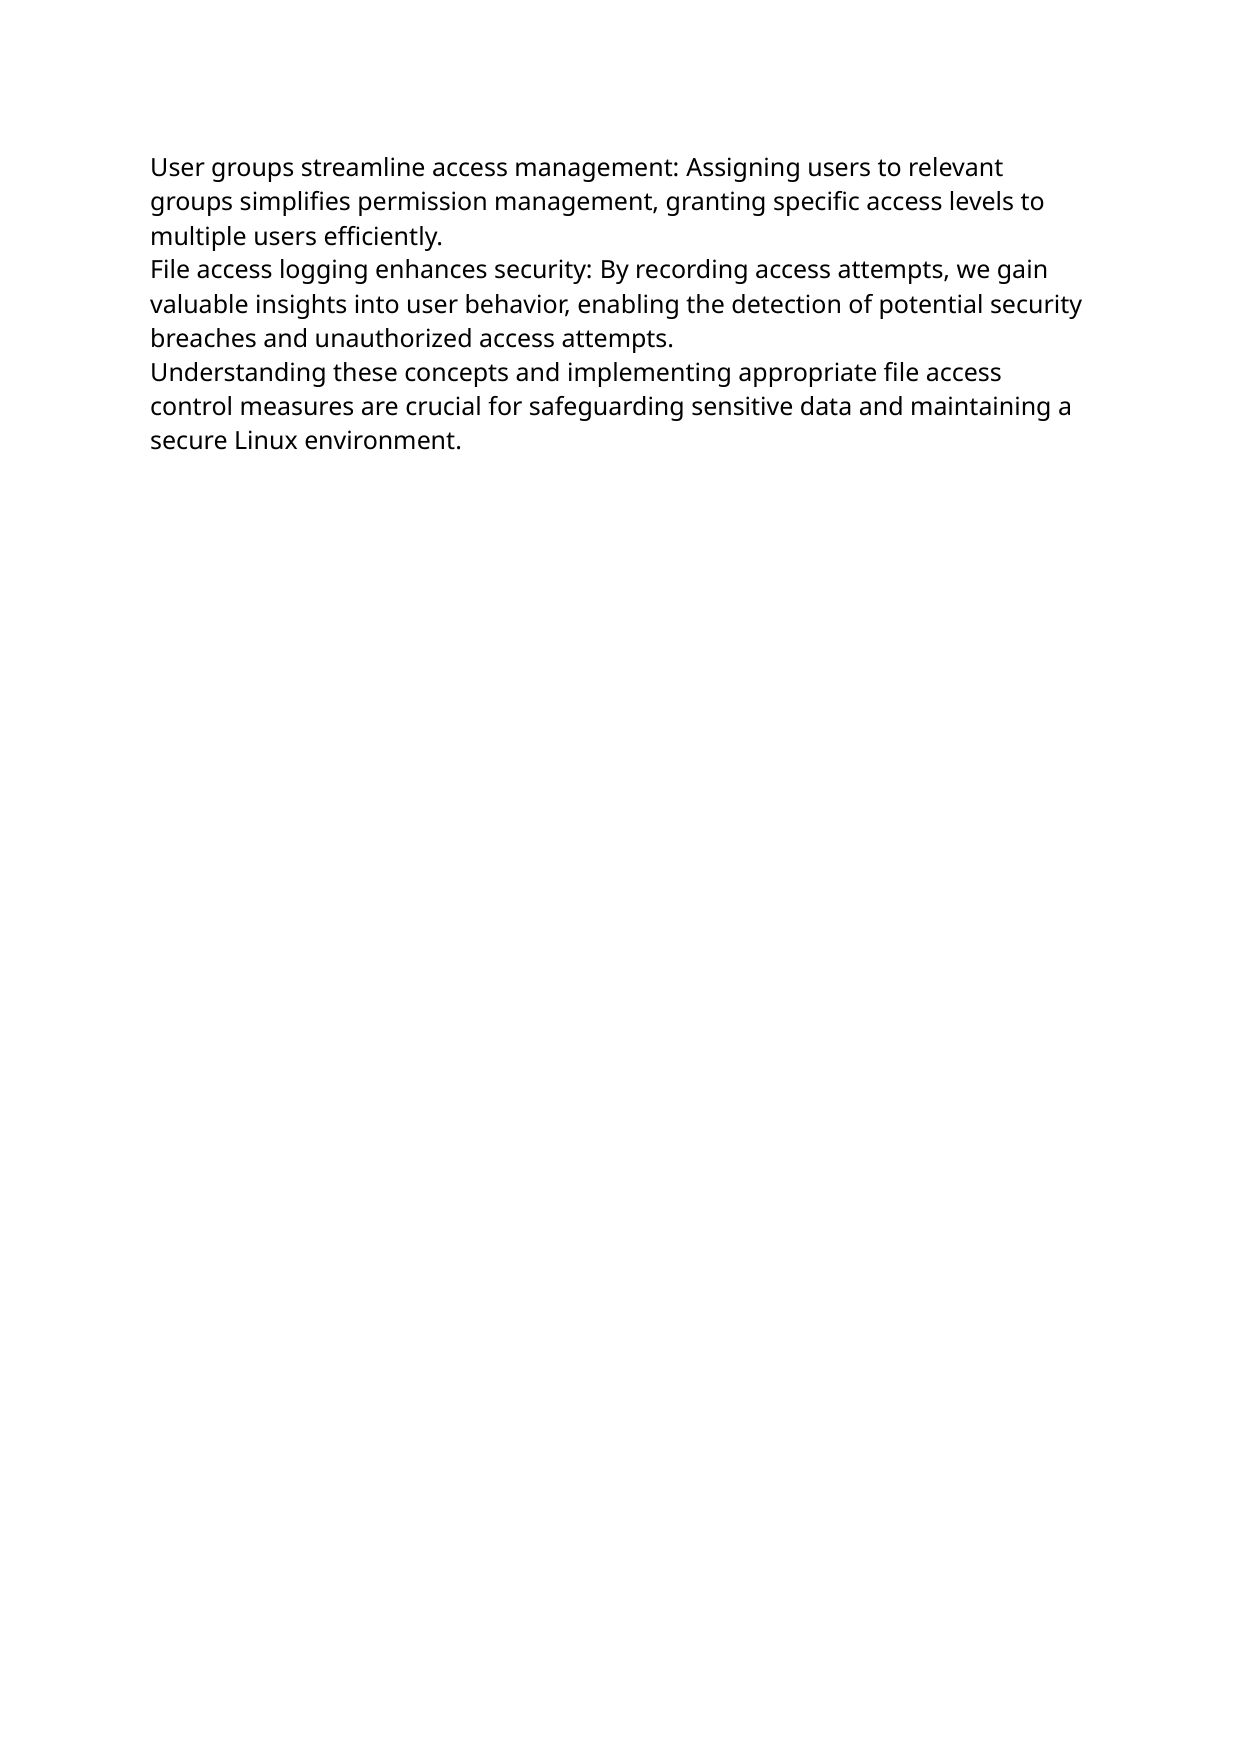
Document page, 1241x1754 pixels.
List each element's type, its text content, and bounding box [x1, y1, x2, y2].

text Understanding these concepts and implementing appropriate file access control measures are crucial for safeguarding sensitive data and maintaining a secure Linux environment. [150, 354, 1090, 457]
